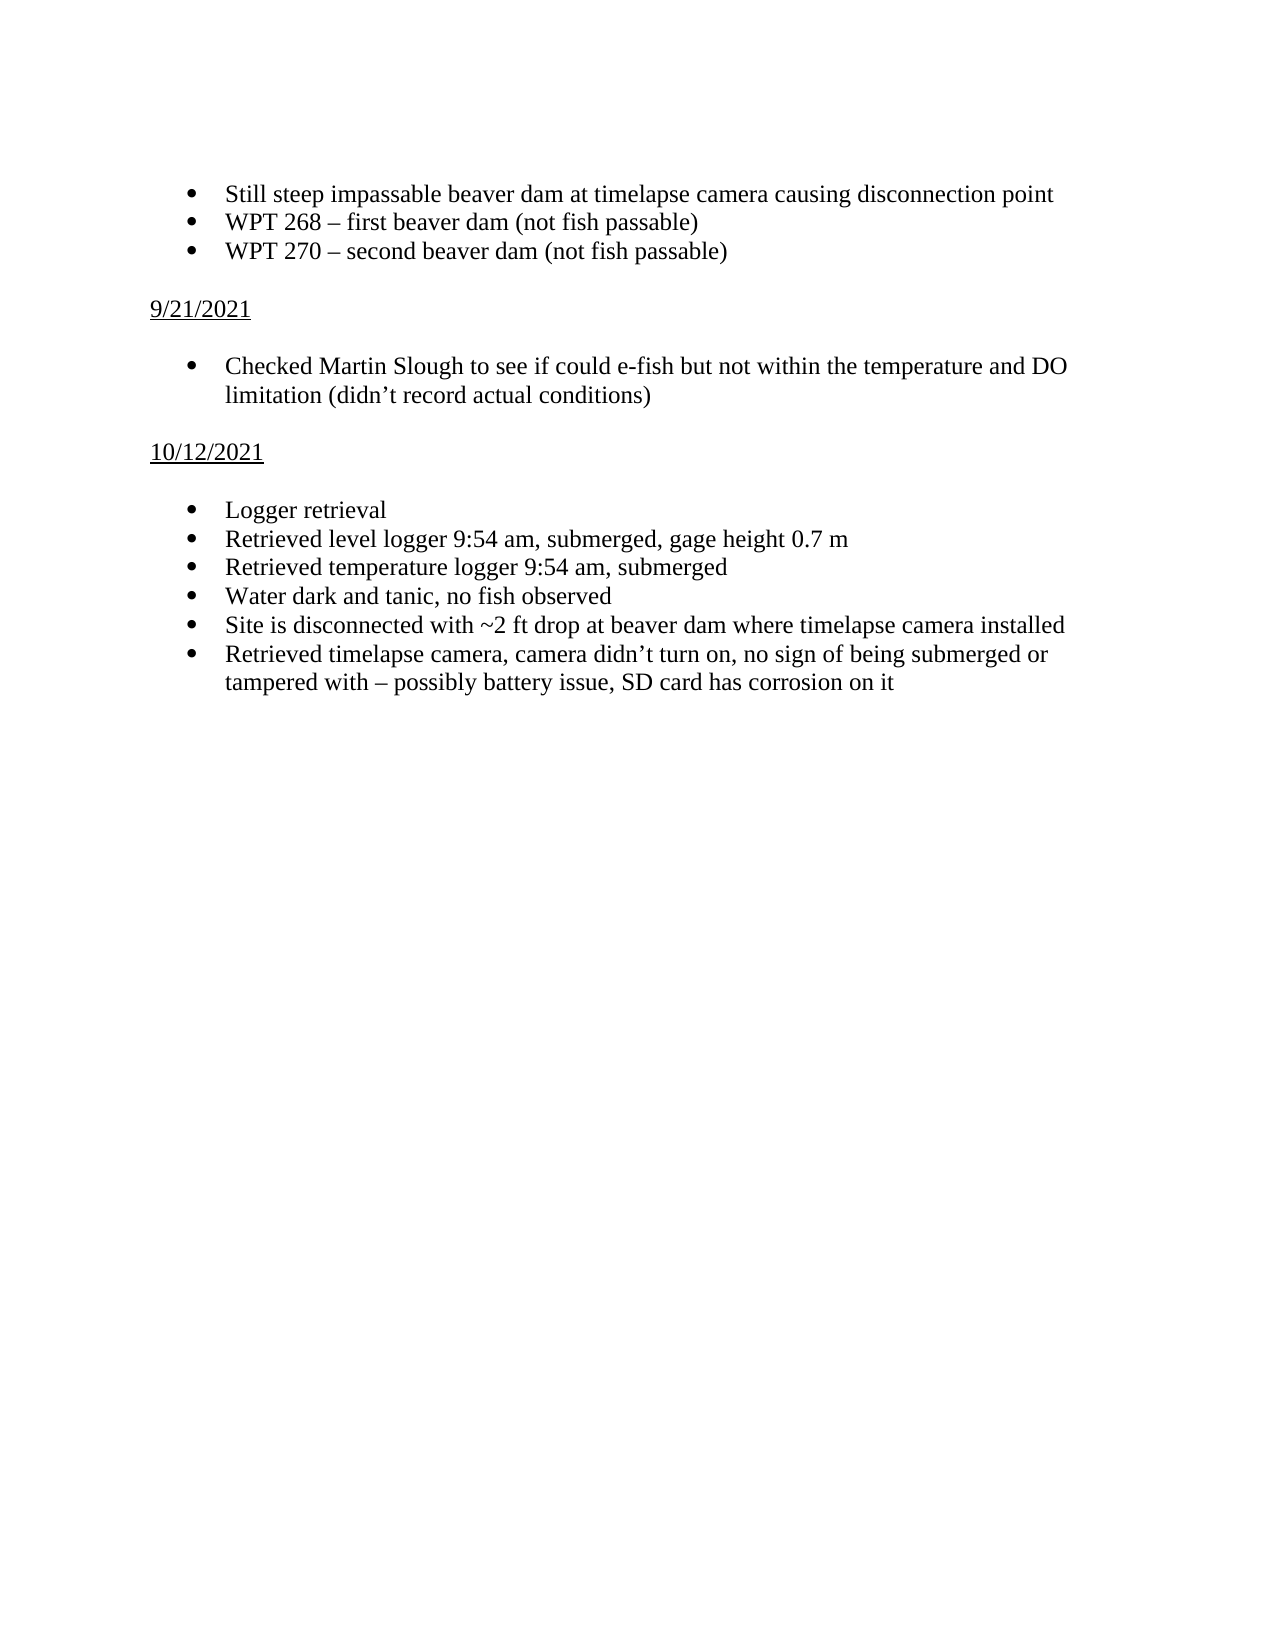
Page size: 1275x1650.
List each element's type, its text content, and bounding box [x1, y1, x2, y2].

list Logger retrieval [187, 495, 1125, 524]
list Retrieved temperature logger 9:54 am, submerged [187, 552, 1125, 581]
list WPT 270 – second beaver dam (not fish passable) [187, 236, 1125, 265]
list Still steep impassable beaver dam at timelapse camera causing disconnection point [187, 179, 1125, 207]
list Water dark and tanic, no fish observed [187, 581, 1125, 610]
text 10/12/2021 [150, 437, 1125, 466]
list Retrieved timelapse camera, camera didn’t turn on, no sign of being submerged or tampered with – possibly battery issue, SD card has corrosion on it [187, 639, 1125, 696]
list Site is disconnected with ~2 ft drop at beaver dam where timelapse camera installed [187, 610, 1125, 639]
list Checked Martin Slough to see if could e-fish but not within the temperature and DO limitation (didn’t record actual conditions) [187, 351, 1125, 409]
text 9/21/2021 [150, 294, 1125, 322]
list WPT 268 – first beaver dam (not fish passable) [187, 207, 1125, 236]
list Retrieved level logger 9:54 am, submerged, gage height 0.7 m [187, 524, 1125, 552]
